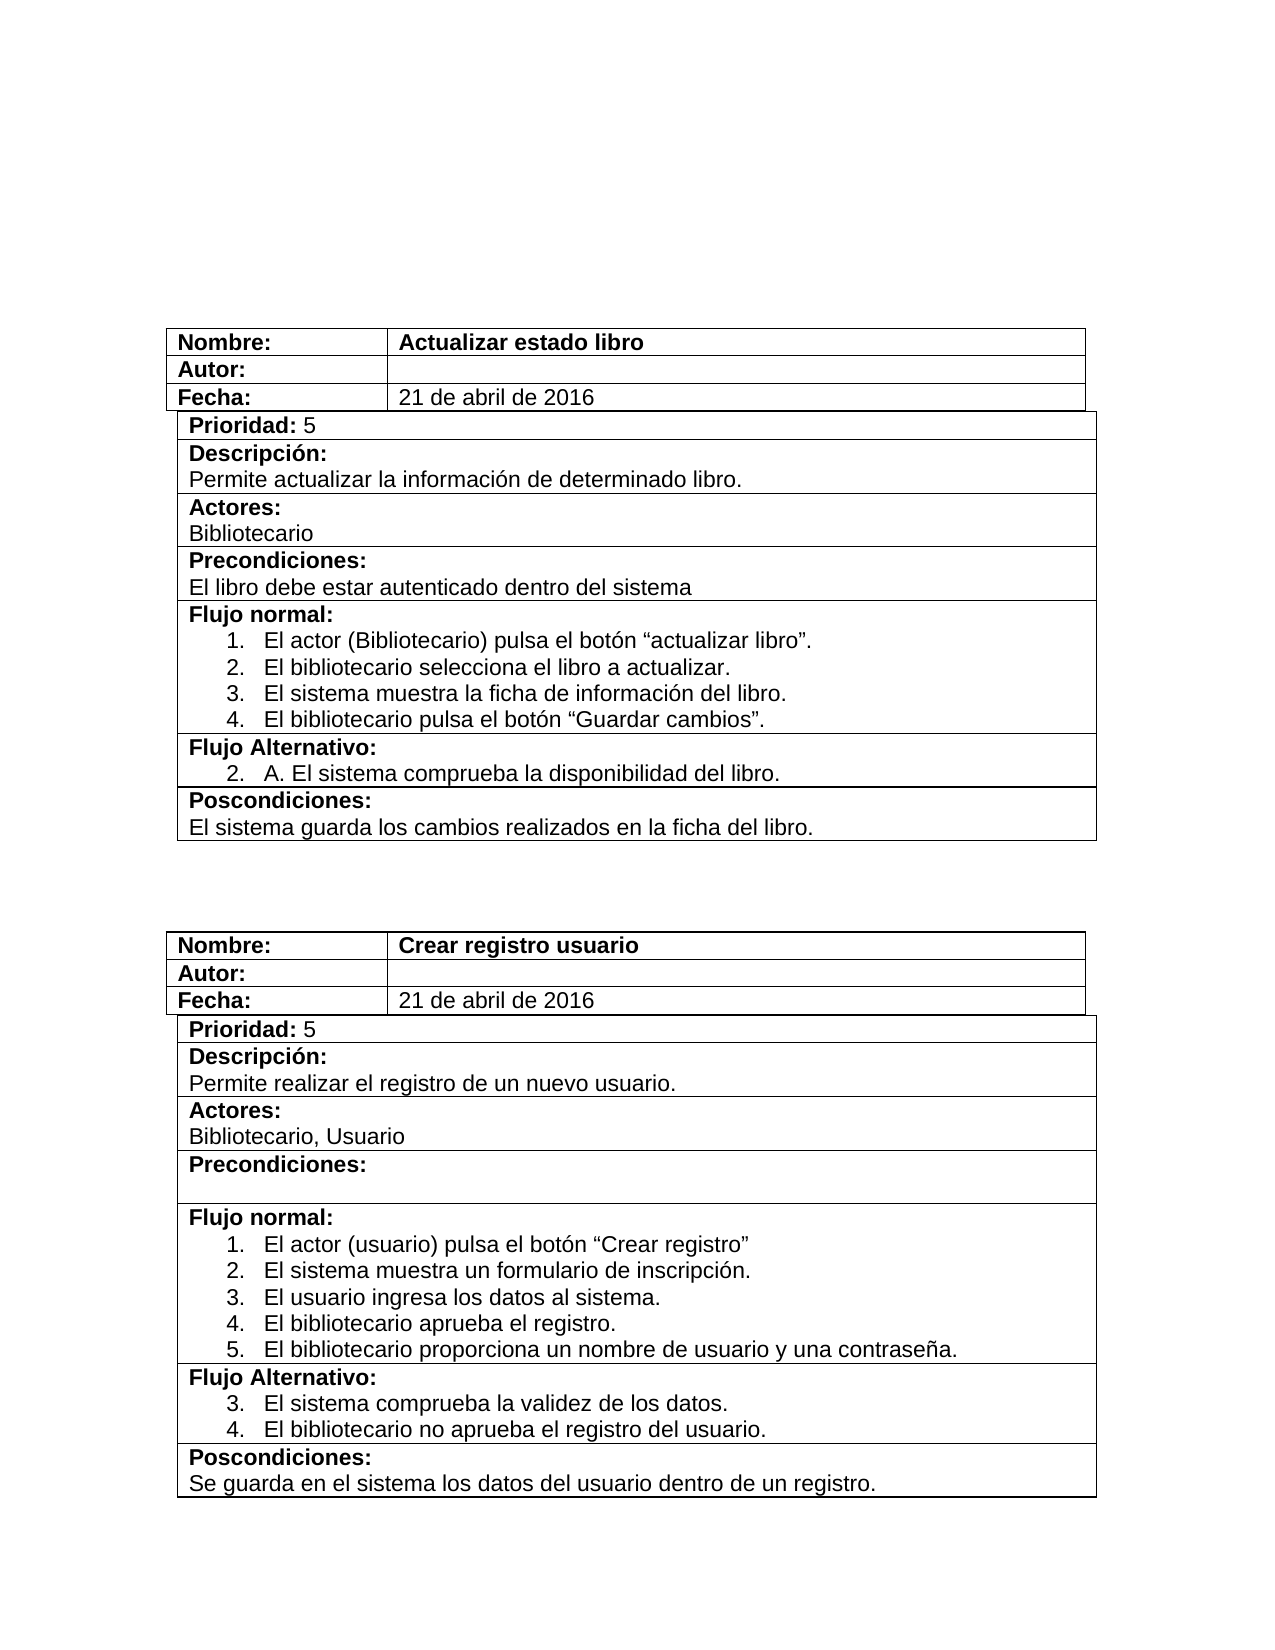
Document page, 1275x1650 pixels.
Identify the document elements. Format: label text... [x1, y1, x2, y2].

table_cell Precondiciones: El libro debe estar autenticado dentro del sistema [178, 547, 1096, 600]
table_cell Fecha: [167, 384, 387, 410]
table_cell [388, 960, 1085, 986]
table_cell Autor: [167, 960, 387, 986]
table_cell Flujo Alternativo: El sistema comprueba la validez de los datos. El bibliotecario no aprueba el registro del usuario. [178, 1364, 1096, 1443]
table_cell Flujo normal: El actor (usuario) pulsa el botón “Crear registro” El sistema muestra un formulario de inscripción. El usuario ingresa los datos al sistema. El bibliotecario aprueba el registro. El bibliotecario proporciona un nombre de usuario y una contraseña. [178, 1204, 1096, 1362]
table_cell 21 de abril de 2016 [388, 987, 1085, 1014]
table_cell Fecha: [167, 987, 387, 1014]
table_cell Flujo normal: El actor (Bibliotecario) pulsa el botón “actualizar libro”. El bibliotecario selecciona el libro a actualizar. El sistema muestra la ficha de información del libro. El bibliotecario pulsa el botón “Guardar cambios”. [178, 601, 1096, 733]
table_header Prioridad: 5 [178, 1016, 1096, 1042]
table_cell Precondiciones: [178, 1151, 1096, 1203]
table_cell Actores: Bibliotecario, Usuario [178, 1097, 1096, 1149]
table_cell Flujo Alternativo: A. El sistema comprueba la disponibilidad del libro. [178, 734, 1096, 786]
table_header Nombre: [167, 329, 387, 355]
table_header Actualizar estado libro [388, 329, 1085, 355]
table_header Crear registro usuario [388, 933, 1085, 959]
table_cell Poscondiciones: Se guarda en el sistema los datos del usuario dentro de un registro. [178, 1444, 1096, 1496]
table_cell Descripción: Permite realizar el registro de un nuevo usuario. [178, 1043, 1096, 1096]
table_cell [388, 356, 1085, 383]
table_header Prioridad: 5 [178, 412, 1096, 439]
table_cell Descripción: Permite actualizar la información de determinado libro. [178, 440, 1096, 492]
table_cell Poscondiciones: El sistema guarda los cambios realizados en la ficha del libro. [178, 788, 1096, 840]
table_cell Actores: Bibliotecario [178, 494, 1096, 546]
table_header Nombre: [167, 933, 387, 959]
table_cell Autor: [167, 356, 387, 383]
table_cell 21 de abril de 2016 [388, 384, 1085, 410]
